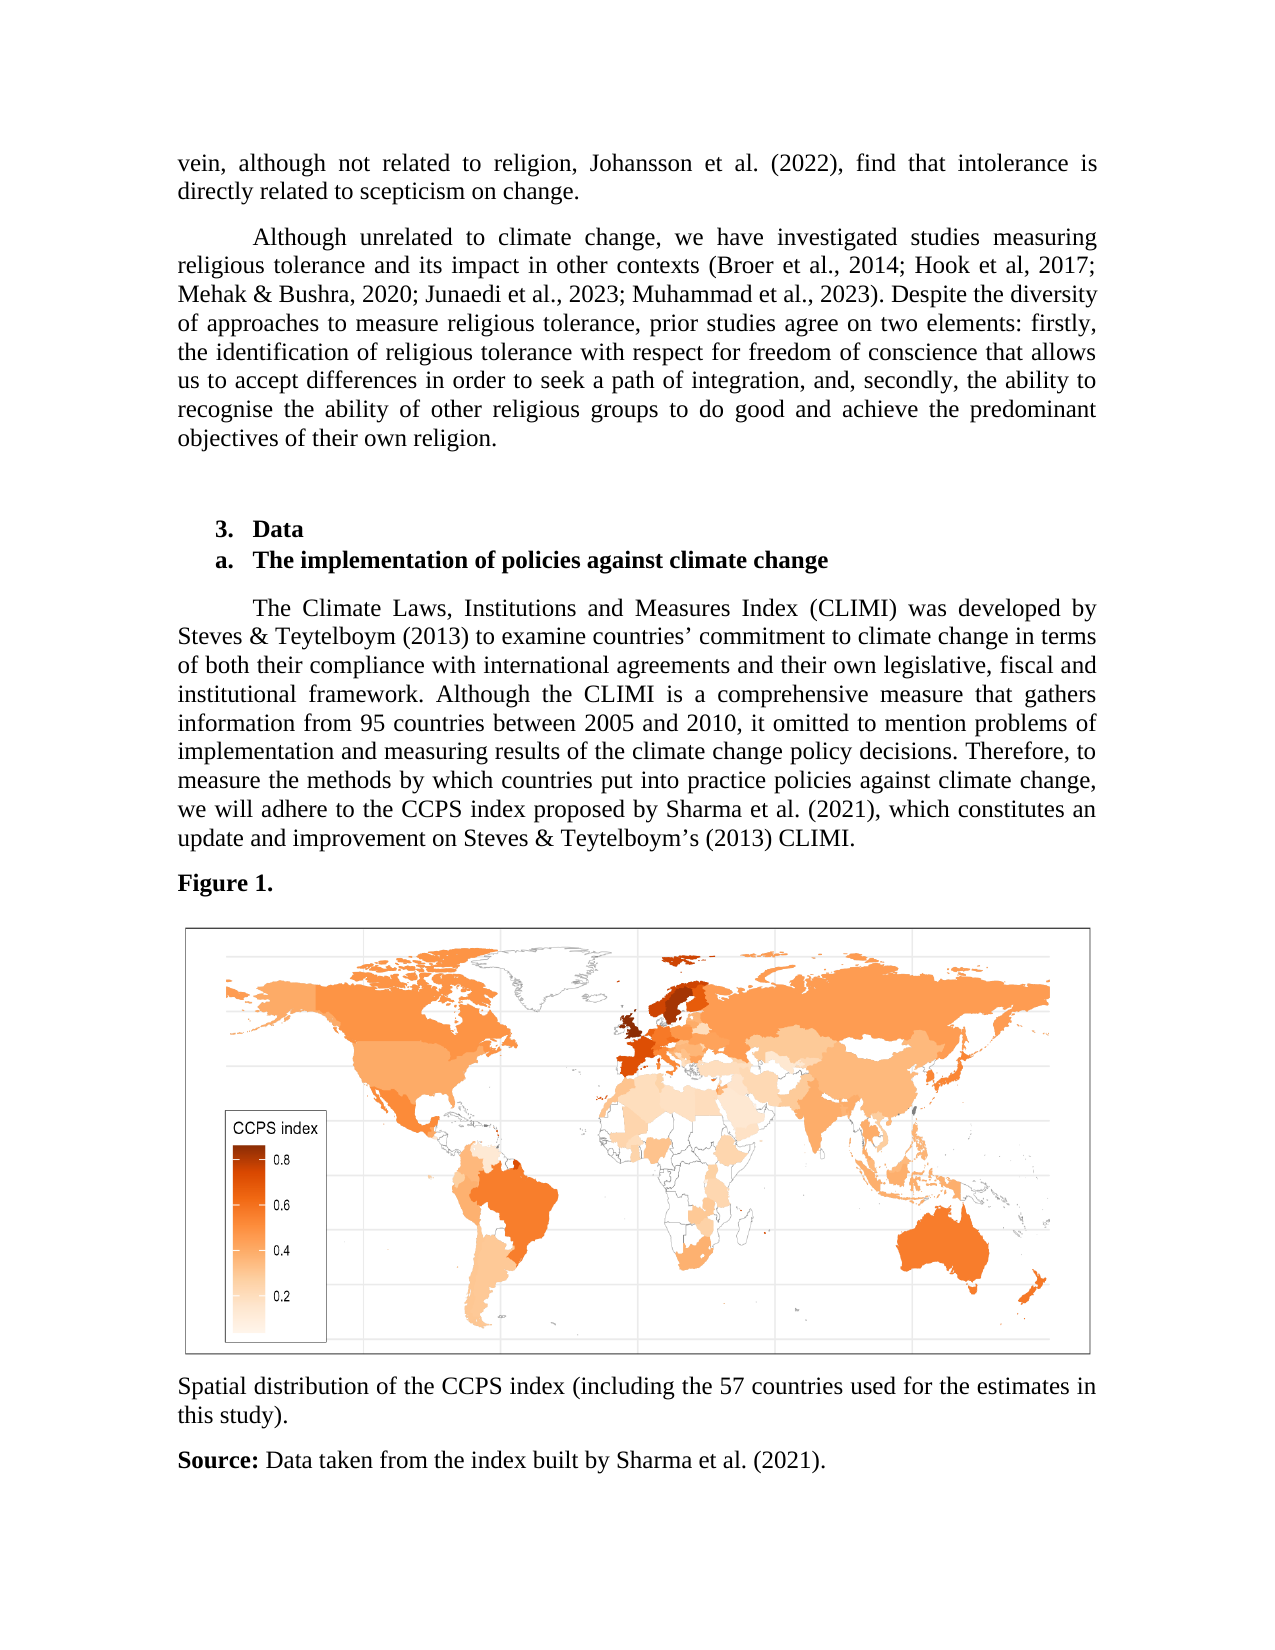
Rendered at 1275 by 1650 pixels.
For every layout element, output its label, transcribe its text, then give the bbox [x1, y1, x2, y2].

text Source: Data taken from the index built by Sharma et al. (2021). [177, 1445, 1098, 1474]
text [177, 148, 1098, 205]
text Spatial distribution of the CCPS index (including the 57 countries used for the estimates in this study). [177, 1371, 1098, 1428]
text The Climate Laws, Institutions and Measures Index (CLIMI) was developed by Steves & Teytelboym (2013) to examine countries’ commitment to climate change in terms of both their compliance with international agreements and their own legislative, fiscal and institutional framework. Although the CLIMI is a comprehensive measure that gathers information from 95 countries between 2005 and 2010, it omitted to mention problems of implementation and measuring results of the climate change policy decisions. Therefore, to measure the methods by which countries put into practice policies against climate change, we will adhere to the CCPS index proposed by Sharma et al. (2021), which constitutes an update and improvement on Steves & Teytelboym’s (2013) CLIMI. [177, 593, 1098, 851]
text Although unrelated to climate change, we have investigated studies measuring religious tolerance and its impact in other contexts (Broer et al., 2014; Hook et al, 2017; Mehak & Bushra, 2020; Junaedi et al., 2023; Muhammad et al., 2023). Despite the diversity of approaches to measure religious tolerance, prior studies agree on two elements: firstly, the identification of religious tolerance with respect for freedom of conscience that allows us to accept differences in order to seek a path of integration, and, secondly, the ability to recognise the ability of other religious groups to do good and achieve the predominant objectives of their own religion. [177, 222, 1098, 452]
list The implementation of policies against climate change [215, 545, 1098, 574]
text Figure 1. [177, 868, 1098, 897]
list Data [215, 514, 1098, 543]
picture [177, 913, 1098, 1371]
